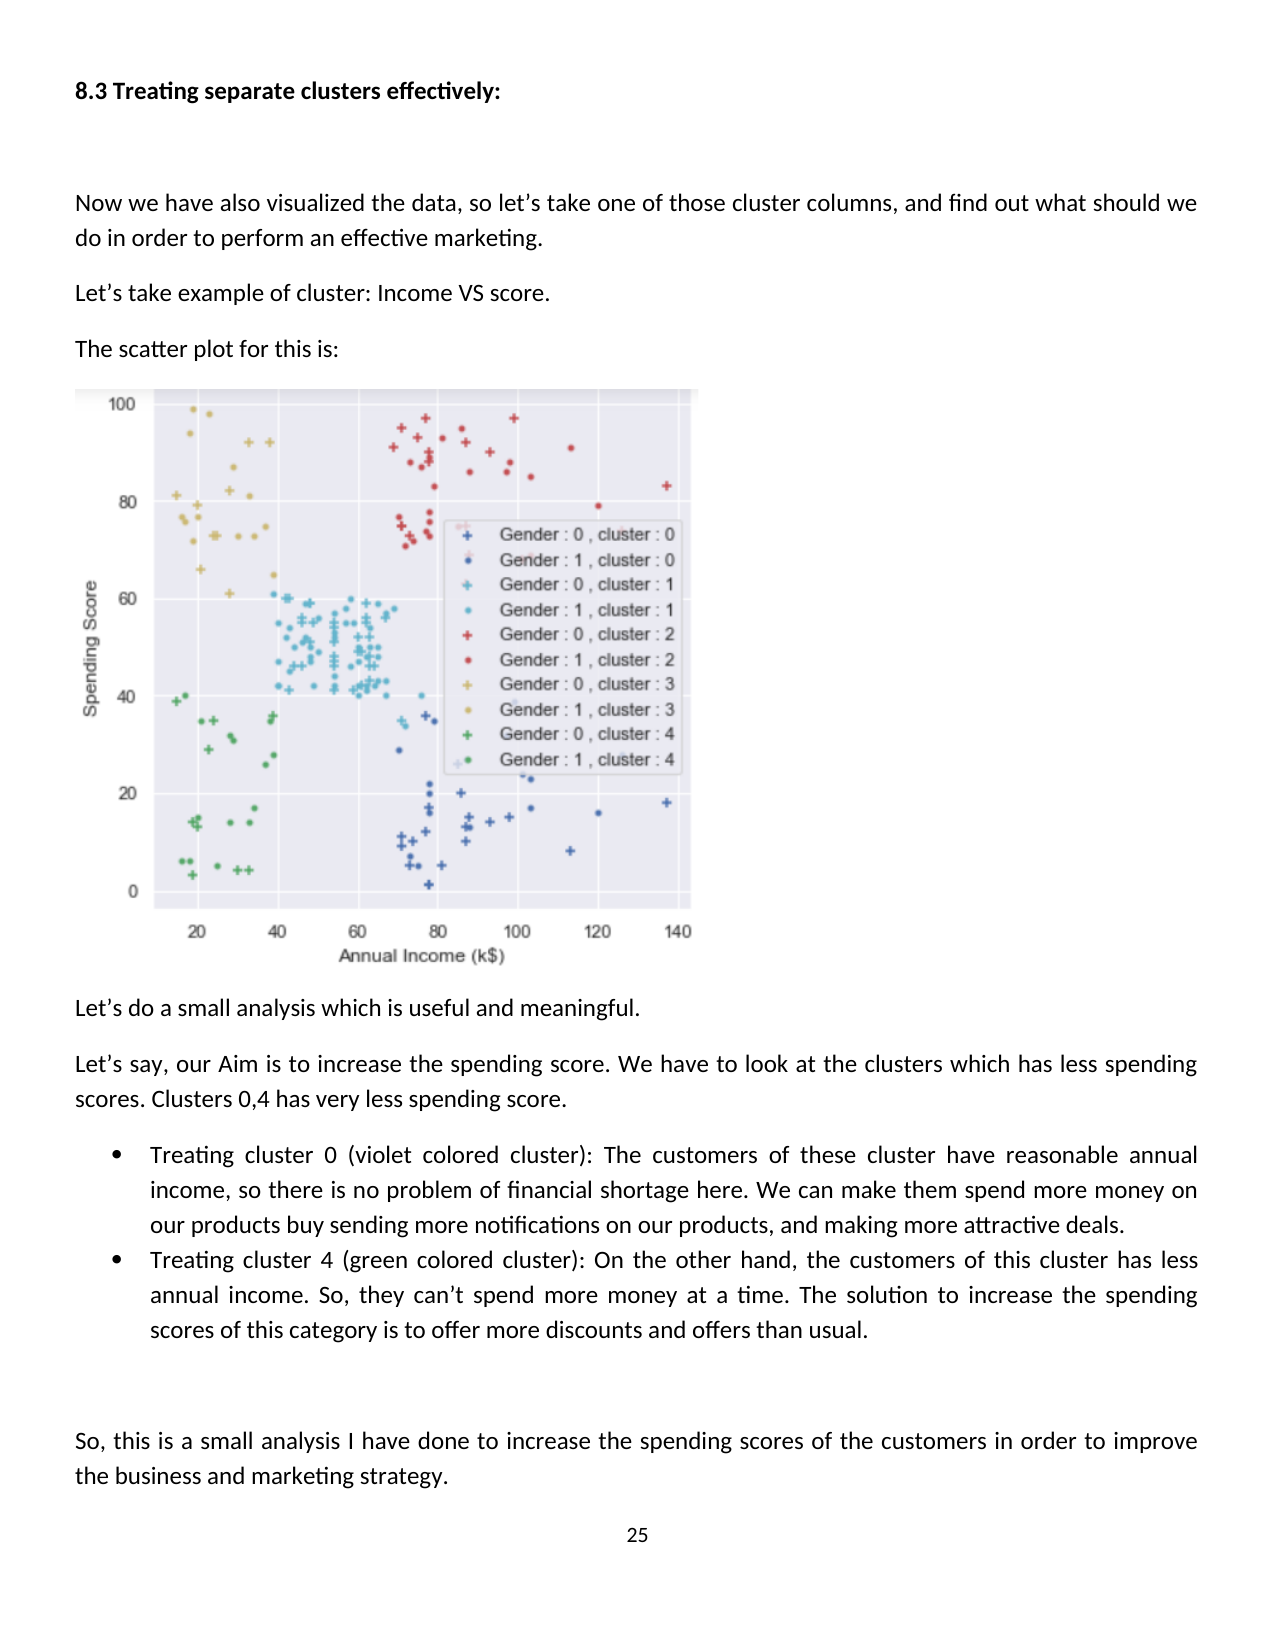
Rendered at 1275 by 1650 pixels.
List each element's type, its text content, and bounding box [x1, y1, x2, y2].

picture [75, 389, 699, 968]
text Now we have also visualized the data, so let’s take one of those cluster columns, and find out what should we do in order to perform an effective marketing. [75, 187, 1200, 252]
text Let’s say, our Aim is to increase the spending score. We have to look at the clusters which has less spending scores. Clusters 0,4 has very less spending score. [75, 1048, 1200, 1113]
text 8.3 Treating separate clusters effectively: [75, 75, 1200, 106]
text Let’s take example of cluster: Income VS score. [75, 277, 1200, 308]
list Treating cluster 4 (green colored cluster): On the other hand, the customers of this cluster has less annual income. So, they can’t spend more money at a time. The solution to increase the spending scores of this category is to offer more discounts and offers than usual. [112, 1244, 1200, 1344]
list Treating cluster 0 (violet colored cluster): The customers of these cluster have reasonable annual income, so there is no problem of financial shortage here. We can make them spend more money on our products buy sending more notifications on our products, and making more attractive deals. [112, 1139, 1200, 1239]
text The scatter plot for this is: [75, 333, 1200, 364]
text So, this is a small analysis I have done to increase the spending scores of the customers in order to improve the business and marketing strategy. [75, 1425, 1200, 1491]
text Let’s do a small analysis which is useful and meaningful. [75, 992, 1200, 1023]
